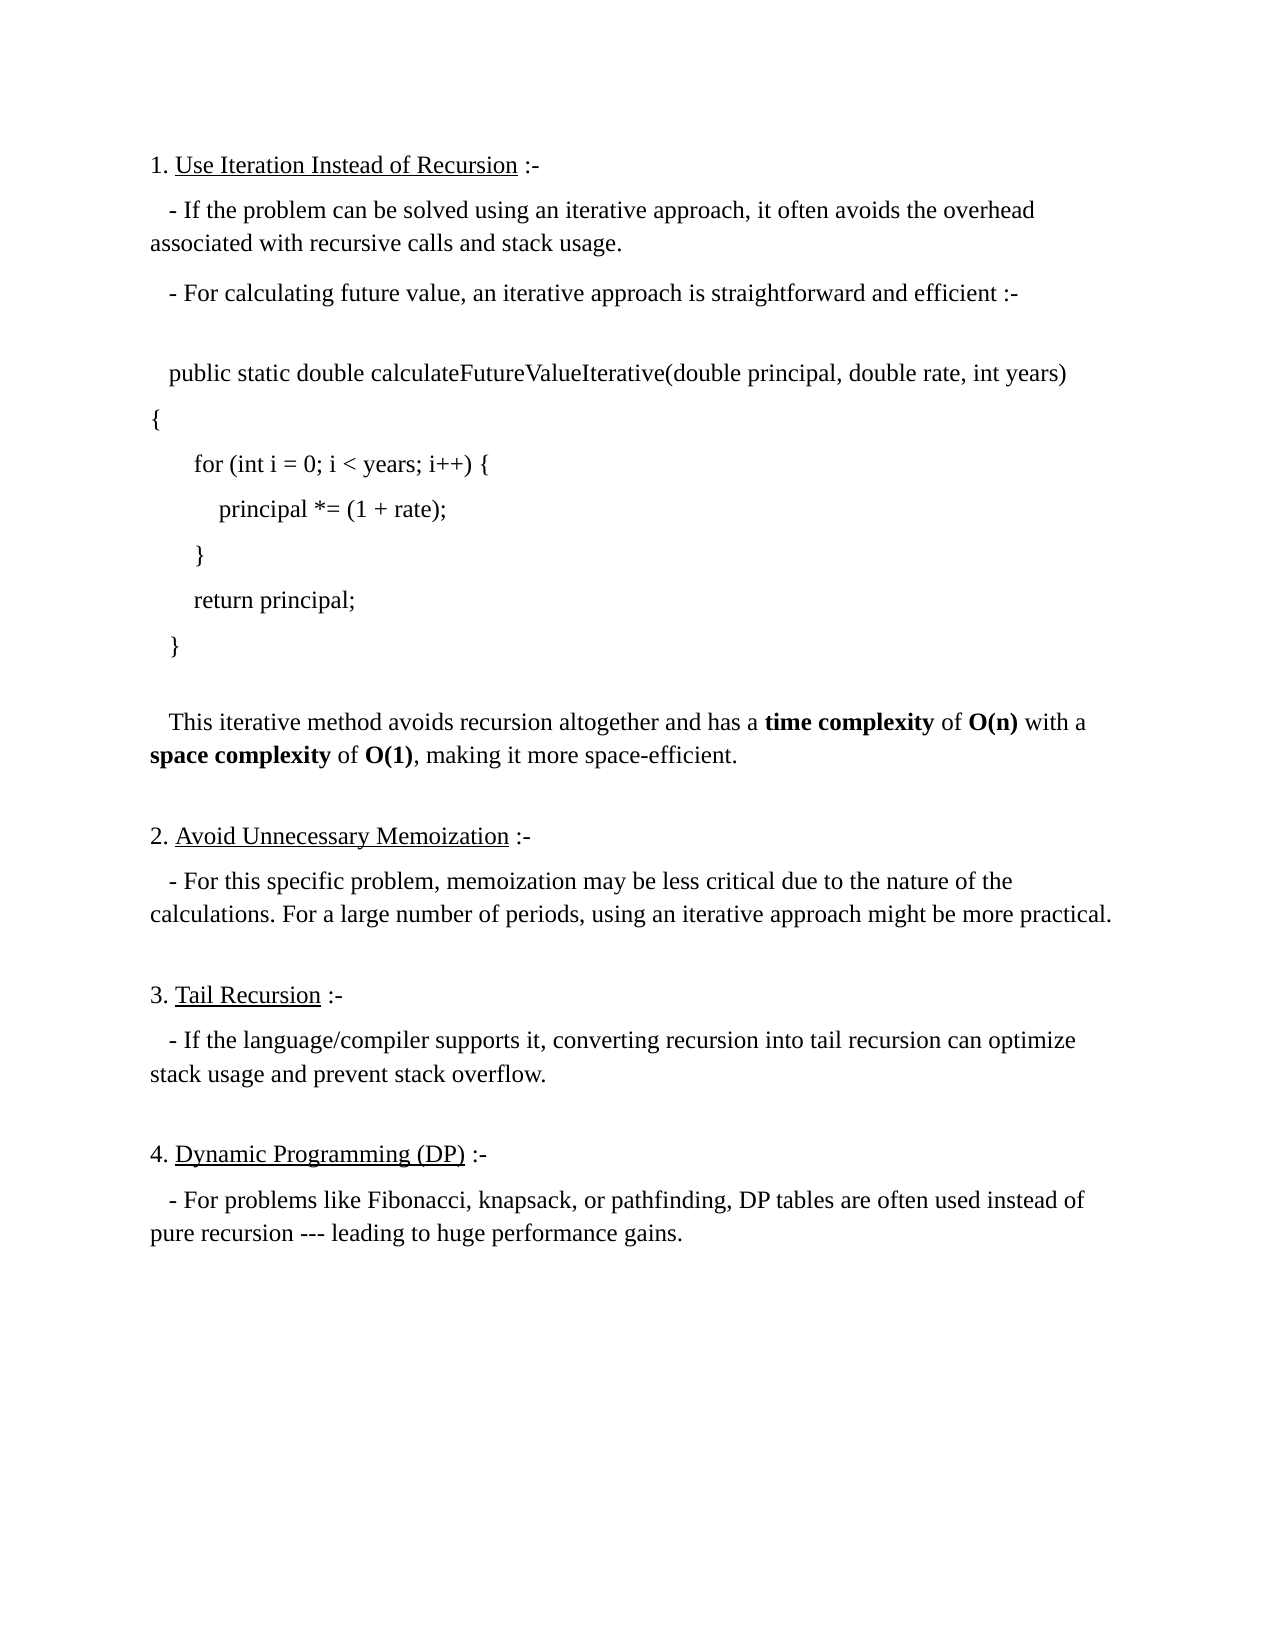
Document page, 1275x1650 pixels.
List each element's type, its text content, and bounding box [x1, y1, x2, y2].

text } [150, 540, 1125, 569]
text } [150, 631, 1125, 659]
text - For this specific problem, memoization may be less critical due to the nature of the calculations. For a large number of periods, using an iterative approach might be more practical. [150, 866, 1125, 928]
text return principal; [150, 585, 1125, 614]
text for (int i = 0; i < years; i++) { [150, 449, 1125, 478]
text 2. Avoid Unnecessary Memoization :- [150, 821, 1125, 850]
text 4. Dynamic Programming (DP) :- [150, 1139, 1125, 1168]
text { [150, 404, 1125, 432]
text - For problems like Fibonacci, knapsack, or pathfinding, DP tables are often used instead of pure recursion --- leading to huge performance gains. [150, 1185, 1125, 1247]
text - If the language/compiler supports it, converting recursion into tail recursion can optimize stack usage and prevent stack overflow. [150, 1026, 1125, 1087]
text public static double calculateFutureValueIterative(double principal, double rate, int years) [150, 358, 1125, 387]
text 3. Tail Recursion :- [150, 980, 1125, 1009]
text 1. Use Iteration Instead of Recursion :- [150, 150, 1125, 179]
text principal *= (1 + rate); [150, 494, 1125, 523]
text This iterative method avoids recursion altogether and has a time complexity of O(n) with a space complexity of O(1), making it more space-efficient. [150, 707, 1125, 769]
text - If the problem can be solved using an iterative approach, it often avoids the overhead associated with recursive calls and stack usage. [150, 195, 1125, 257]
text - For calculating future value, an iterative approach is straightforward and efficient :- [150, 278, 1125, 307]
